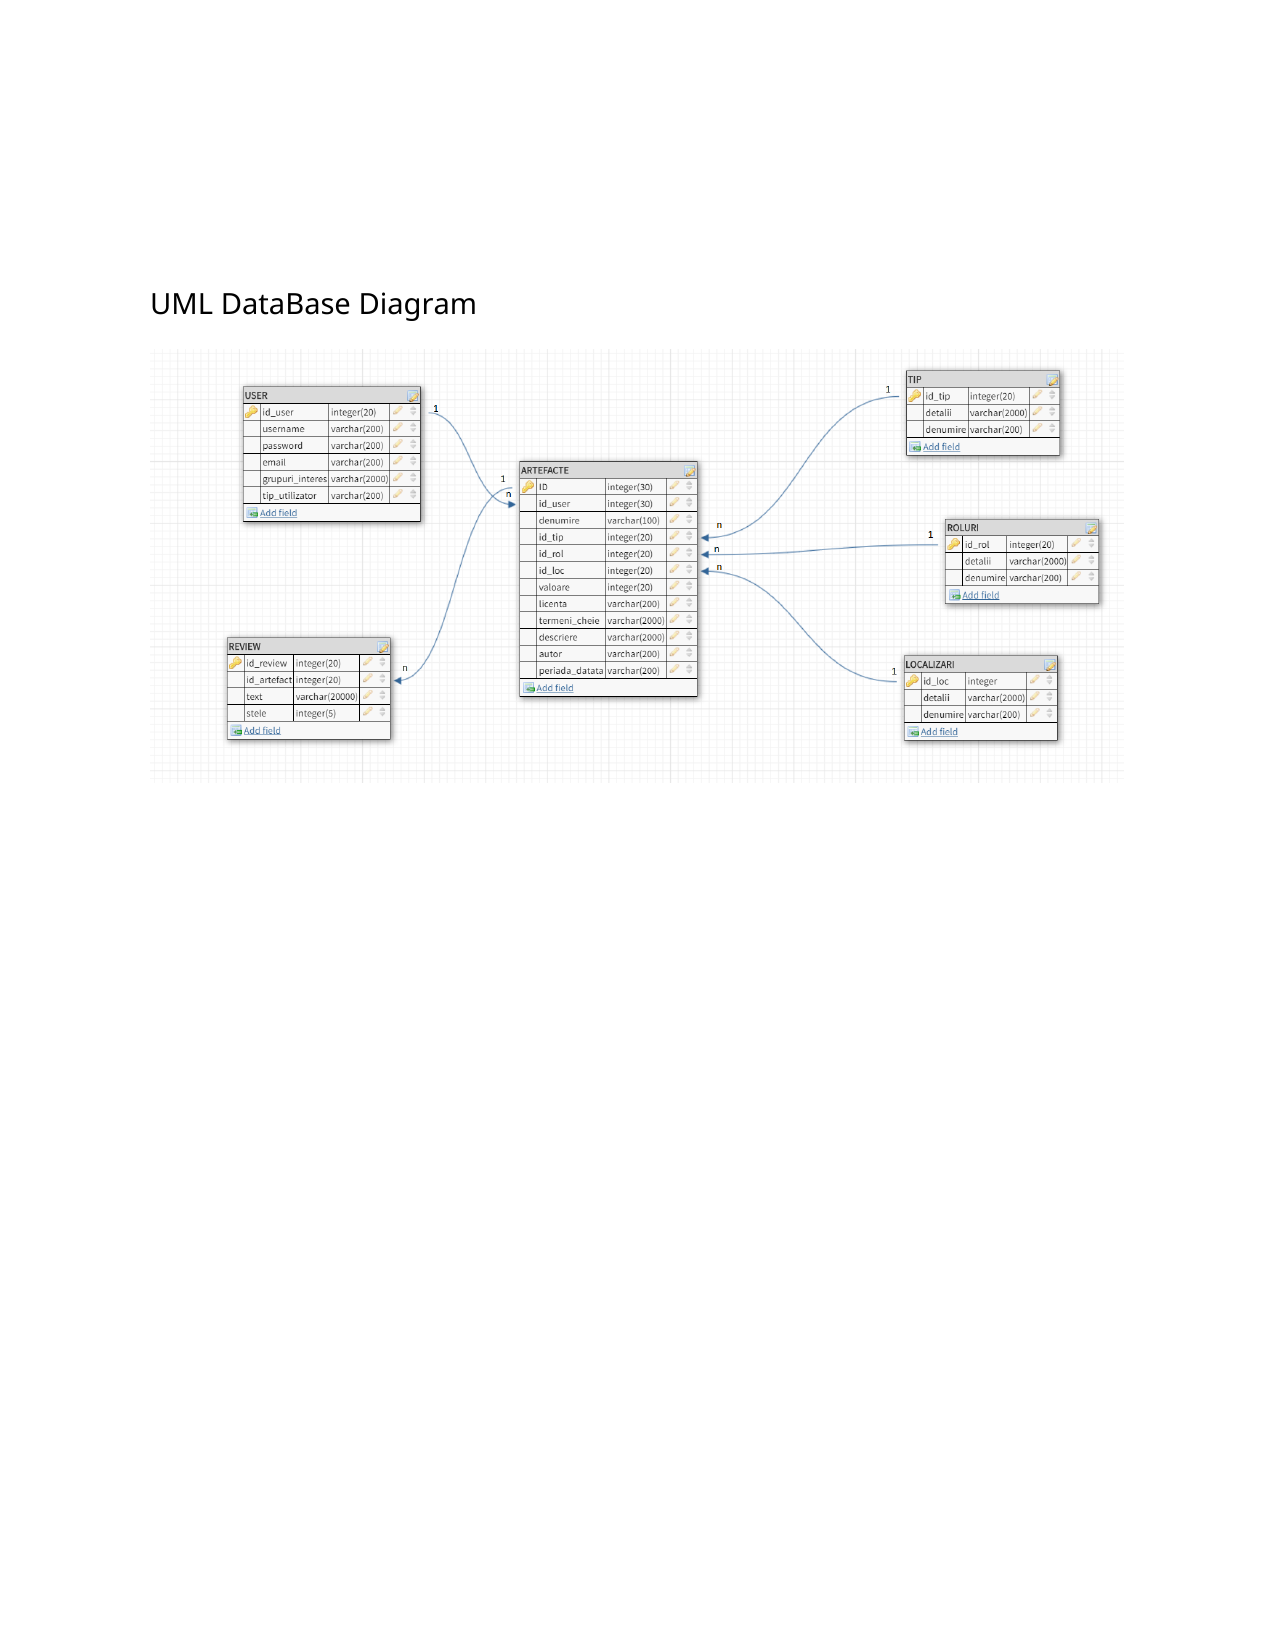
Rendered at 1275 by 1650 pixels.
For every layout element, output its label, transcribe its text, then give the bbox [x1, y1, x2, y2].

picture [150, 349, 1124, 783]
text UML DataBase Diagram [150, 283, 1125, 323]
